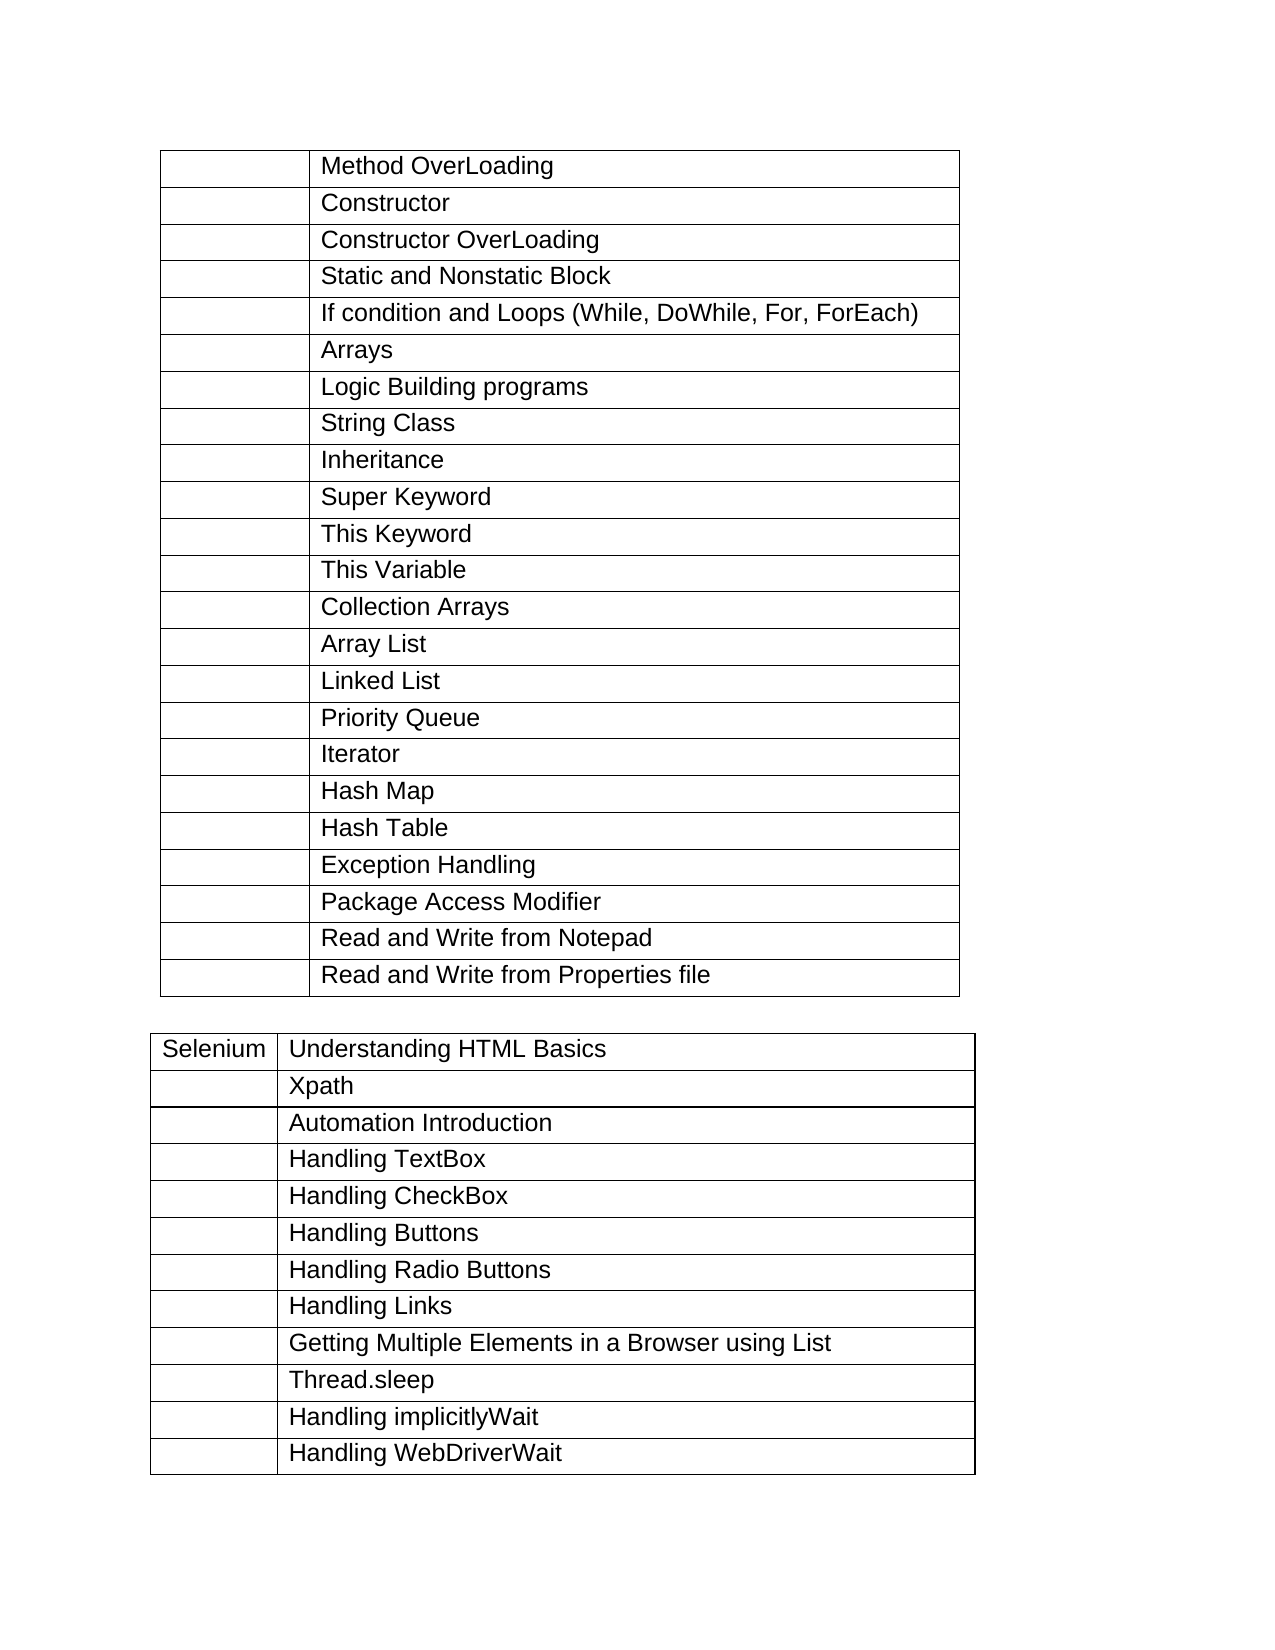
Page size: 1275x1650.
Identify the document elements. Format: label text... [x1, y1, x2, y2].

table_cell [151, 1328, 277, 1364]
table_cell [151, 1291, 277, 1327]
table_cell [161, 261, 309, 297]
table_cell Constructor [310, 188, 959, 223]
table_cell [161, 666, 309, 702]
table_cell [161, 519, 309, 554]
table_cell Linked List [310, 666, 959, 702]
table_cell [161, 813, 309, 849]
table_cell Handling Links [278, 1291, 974, 1327]
table_cell [161, 482, 309, 518]
table_cell Super Keyword [310, 482, 959, 518]
table_cell Handling implicitlyWait [278, 1402, 974, 1437]
table_cell [161, 188, 309, 223]
table_cell [151, 1181, 277, 1217]
table_cell Method OverLoading [310, 151, 959, 187]
table_cell [161, 703, 309, 738]
table_cell Static and Nonstatic Block [310, 261, 959, 297]
table_cell [161, 629, 309, 665]
table_cell String Class [310, 409, 959, 444]
table_cell Iterator [310, 739, 959, 775]
table_cell Thread.sleep [278, 1365, 974, 1401]
table_cell Hash Map [310, 776, 959, 812]
table_cell [161, 776, 309, 812]
table_cell Inheritance [310, 445, 959, 481]
table_cell Read and Write from Notepad [310, 923, 959, 959]
table_cell Constructor OverLoading [310, 225, 959, 260]
table_cell Hash Table [310, 813, 959, 849]
table_cell Read and Write from Properties file [310, 960, 959, 996]
table_cell Handling WebDriverWait [278, 1439, 974, 1474]
table_cell [161, 409, 309, 444]
table_cell [151, 1218, 277, 1253]
table_cell [161, 225, 309, 260]
table_cell [161, 739, 309, 775]
table_cell Array List [310, 629, 959, 665]
table_cell Exception Handling [310, 850, 959, 885]
table_cell Handling Radio Buttons [278, 1255, 974, 1290]
table_cell [161, 592, 309, 628]
table_header Understanding HTML Basics [278, 1034, 974, 1070]
table_cell [151, 1071, 277, 1106]
table_cell This Variable [310, 556, 959, 591]
table_cell Package Access Modifier [310, 886, 959, 922]
table_cell Priority Queue [310, 703, 959, 738]
table_cell [161, 960, 309, 996]
table_cell [161, 923, 309, 959]
table_cell Getting Multiple Elements in a Browser using List [278, 1328, 974, 1364]
table_cell [151, 1439, 277, 1474]
table_cell [151, 1365, 277, 1401]
table_cell [161, 850, 309, 885]
table_cell [151, 1144, 277, 1180]
table_cell Handling TextBox [278, 1144, 974, 1180]
table_cell Arrays [310, 335, 959, 371]
table_cell Collection Arrays [310, 592, 959, 628]
table_cell [161, 445, 309, 481]
table_cell Handling CheckBox [278, 1181, 974, 1217]
table_cell [161, 335, 309, 371]
table_cell Handling Buttons [278, 1218, 974, 1253]
table_cell [151, 1255, 277, 1290]
table_cell Automation Introduction [278, 1108, 974, 1143]
table_cell [161, 298, 309, 334]
table_cell This Keyword [310, 519, 959, 554]
table_cell [161, 372, 309, 407]
table_cell If condition and Loops (While, DoWhile, For, ForEach) [310, 298, 959, 334]
table_cell [161, 151, 309, 187]
table_cell Logic Building programs [310, 372, 959, 407]
table_header Selenium [151, 1034, 277, 1070]
table_cell Xpath [278, 1071, 974, 1106]
table_cell [161, 556, 309, 591]
table_cell [151, 1402, 277, 1437]
table_cell [161, 886, 309, 922]
table_cell [151, 1108, 277, 1143]
